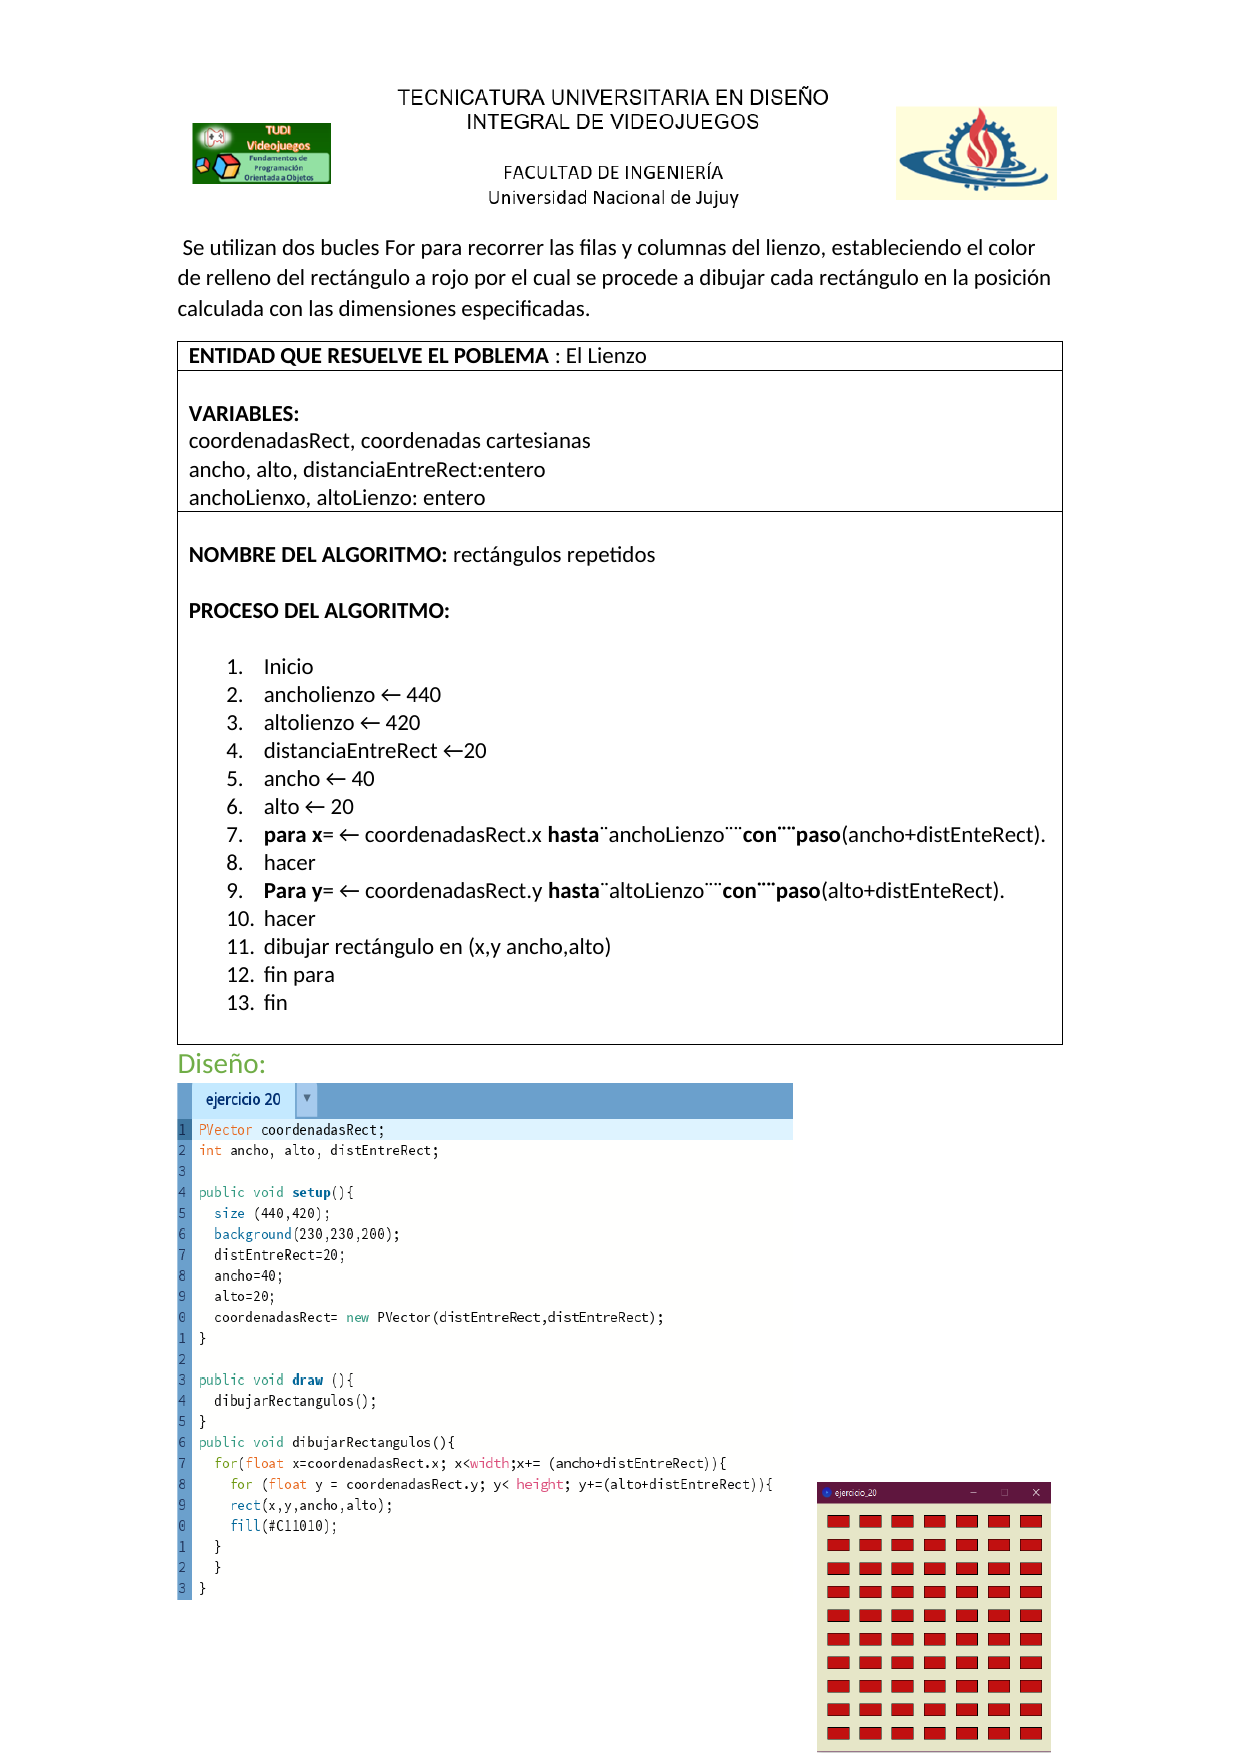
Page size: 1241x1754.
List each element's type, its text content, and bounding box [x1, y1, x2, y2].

table_cell VARIABLES: coordenadasRect, coordenadas cartesianas ancho, alto, distanciaEntreRect:entero anchoLienxo, altoLienzo: entero [178, 371, 1062, 511]
table_cell NOMBRE DEL ALGORITMO: rectángulos repetidos PROCESO DEL ALGORITMO: Inicio ancholienzo ← 440 altolienzo ← 420 distanciaEntreRect ←20 ancho ← 40 alto ← 20 para x= ← coordenadasRect.x hasta¨anchoLienzo¨¨con¨¨paso(ancho+distEnteRect). hacer Para y= ← coordenadasRect.y hasta¨altoLienzo¨¨con¨¨paso(alto+distEnteRect). hacer dibujar rectángulo en (x,y ancho,alto) fin para fin [178, 512, 1062, 1044]
table_header ENTIDAD QUE RESUELVE EL POBLEMA : El Lienzo [178, 342, 1062, 369]
text Diseño: [177, 1045, 1063, 1081]
